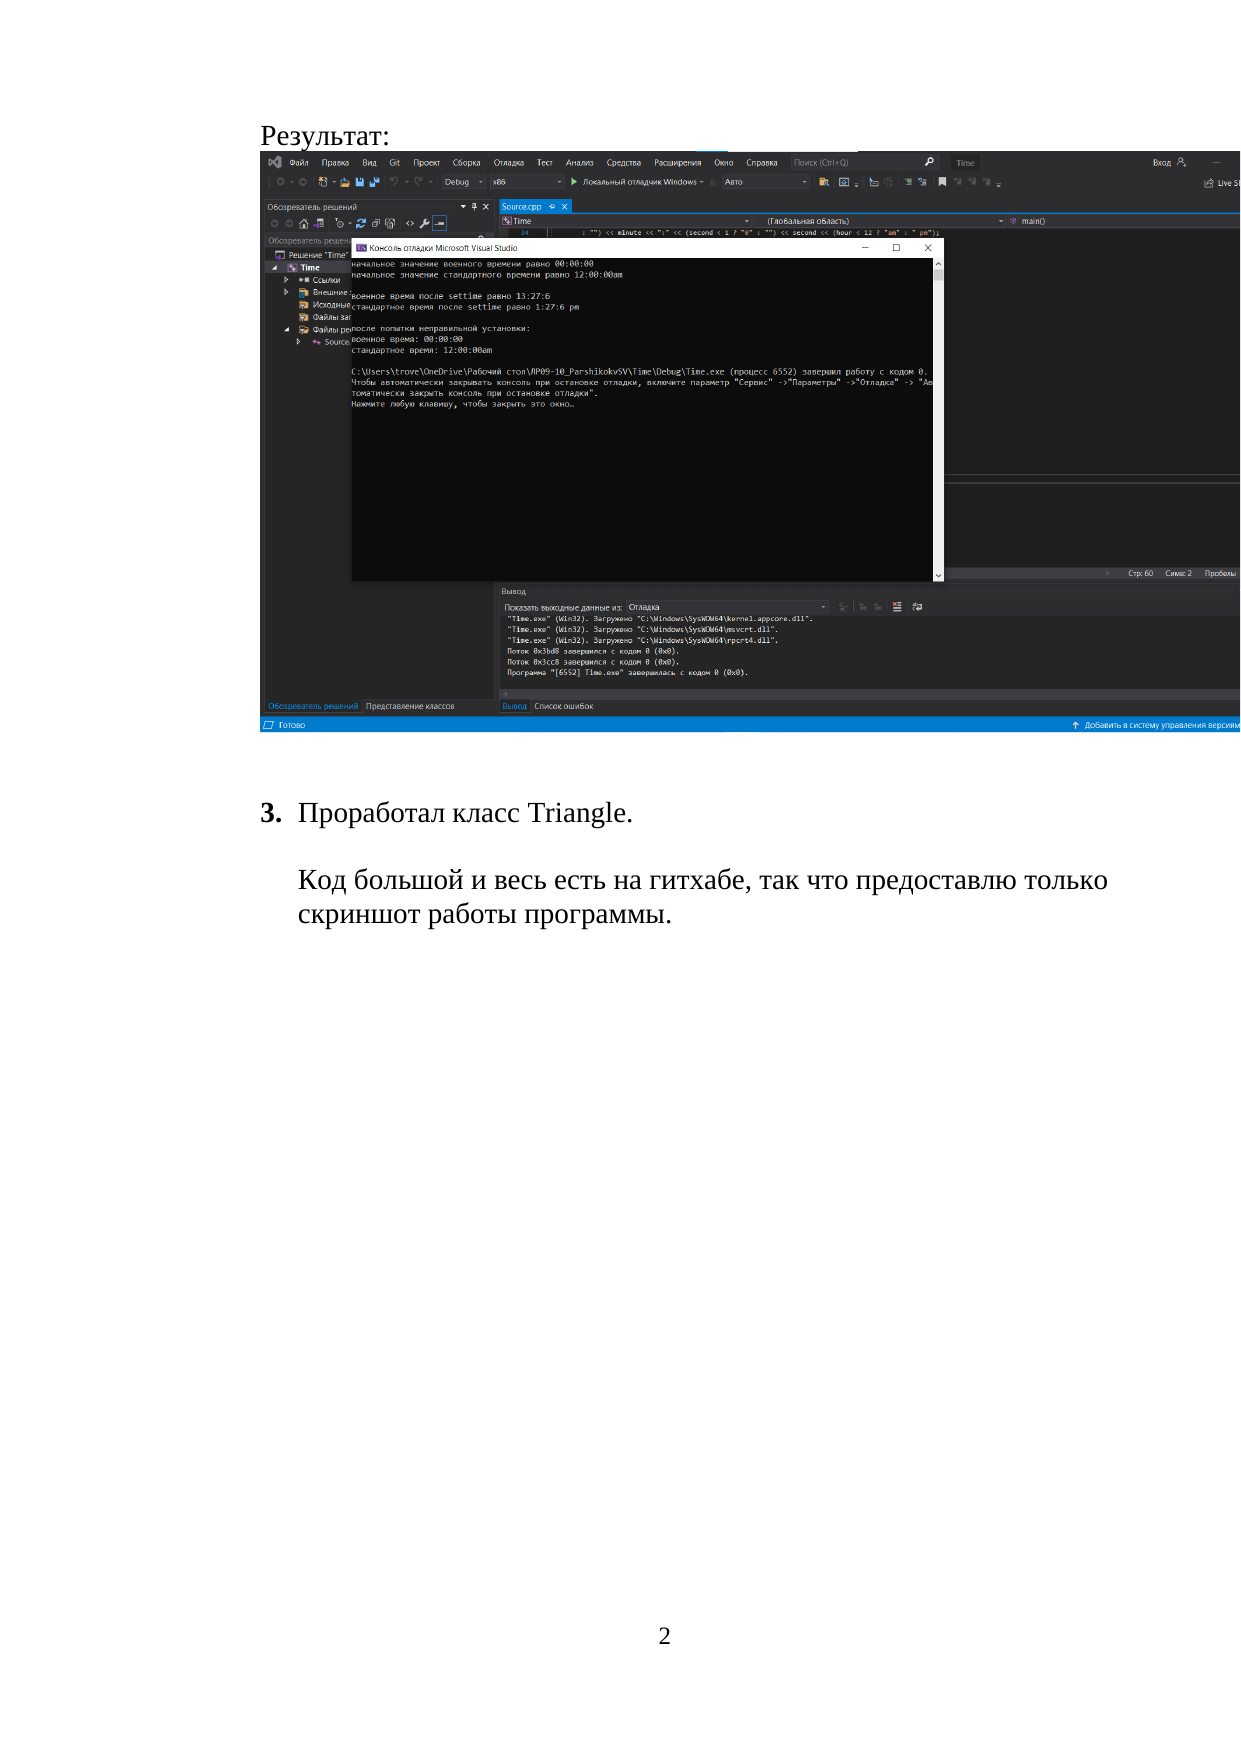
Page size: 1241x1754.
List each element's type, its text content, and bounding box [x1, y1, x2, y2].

text Результат: [260, 118, 1181, 151]
list Проработал класс Triangle. [260, 795, 1181, 829]
list Код большой и весь есть на гитхабе, так что предоставлю только скриншот работы программы. [298, 862, 1181, 929]
picture [260, 151, 1241, 733]
